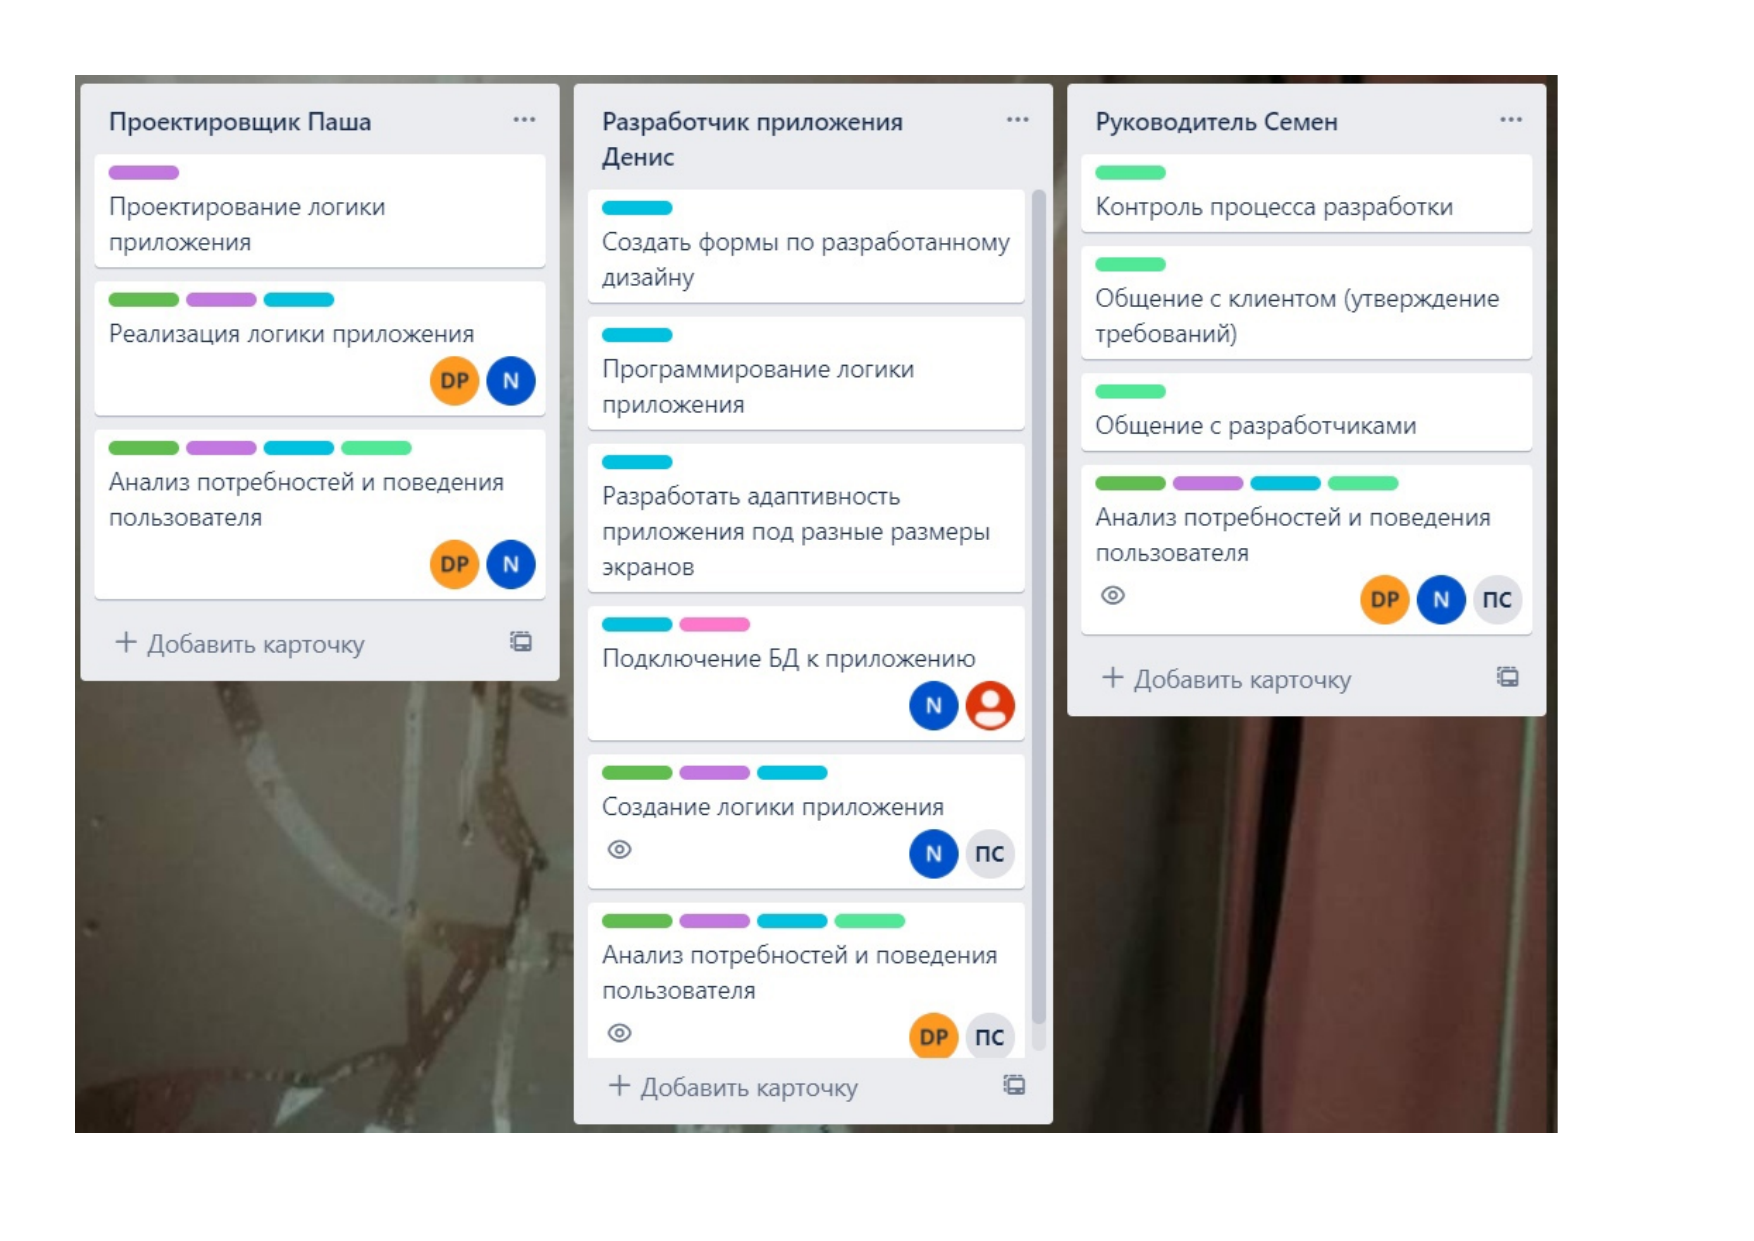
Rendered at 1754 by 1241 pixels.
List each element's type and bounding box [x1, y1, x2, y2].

picture [75, 75, 1558, 1133]
